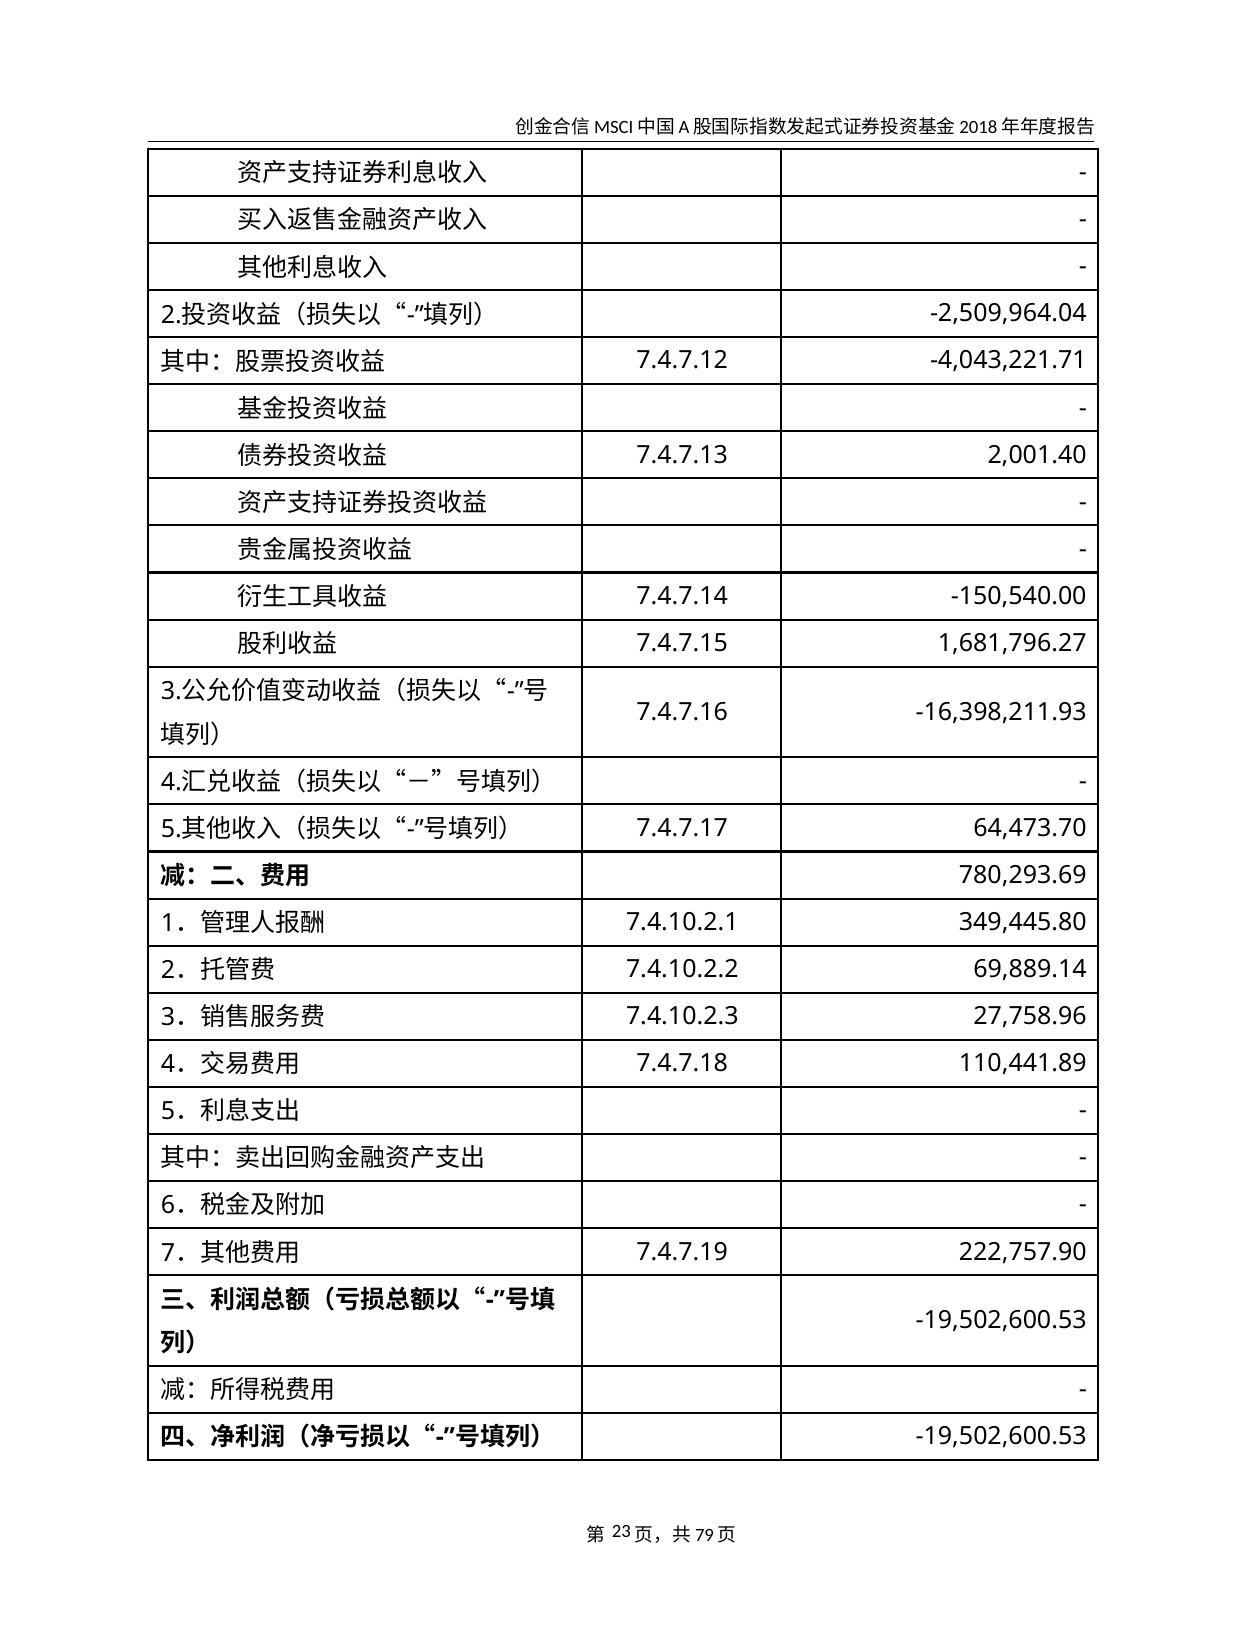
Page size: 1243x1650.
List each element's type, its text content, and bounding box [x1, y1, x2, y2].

table_cell 5．利息支出 [149, 1088, 581, 1133]
table_cell - [782, 385, 1097, 430]
table_cell 7.4.7.12 [583, 338, 780, 383]
table_cell [583, 197, 780, 242]
table_cell 7.4.7.14 [583, 574, 780, 618]
table_cell - [782, 150, 1097, 195]
table_cell 3．销售服务费 [149, 994, 581, 1039]
table_cell -4,043,221.71 [782, 338, 1097, 383]
table_cell [583, 1276, 780, 1364]
table_cell 4．交易费用 [149, 1041, 581, 1086]
table_cell - [782, 526, 1097, 571]
table_cell [583, 853, 780, 897]
table_cell 4.汇兑收益（损失以“－”号填列） [149, 758, 581, 803]
table_cell - [782, 1182, 1097, 1227]
table_cell 222,757.90 [782, 1229, 1097, 1274]
table_cell 基金投资收益 [149, 385, 581, 430]
table_cell 2．托管费 [149, 947, 581, 992]
table_cell 三、利润总额（亏损总额以“-”号填列） [149, 1276, 581, 1364]
table_cell - [782, 1088, 1097, 1133]
table_cell 7.4.10.2.2 [583, 947, 780, 992]
table_cell [583, 1182, 780, 1227]
table_cell [583, 758, 780, 803]
table_cell [583, 479, 780, 524]
table_cell [583, 1414, 780, 1459]
table_cell -150,540.00 [782, 574, 1097, 618]
table_cell 110,441.89 [782, 1041, 1097, 1086]
table_cell 四、净利润（净亏损以“-”号填列） [149, 1414, 581, 1459]
table_cell 资产支持证券利息收入 [149, 150, 581, 195]
table_cell [583, 1088, 780, 1133]
table_cell 股利收益 [149, 621, 581, 666]
table_cell 贵金属投资收益 [149, 526, 581, 571]
table_cell 3.公允价值变动收益（损失以“-”号填列） [149, 668, 581, 756]
table_cell 7.4.7.18 [583, 1041, 780, 1086]
table_cell 资产支持证券投资收益 [149, 479, 581, 524]
table_cell 债券投资收益 [149, 432, 581, 477]
table_cell 减：所得税费用 [149, 1367, 581, 1412]
table_cell -19,502,600.53 [782, 1414, 1097, 1459]
table_cell 7.4.7.15 [583, 621, 780, 666]
table_cell 2.投资收益（损失以“-”填列） [149, 291, 581, 336]
table_cell - [782, 197, 1097, 242]
table_cell - [782, 479, 1097, 524]
table_cell 7．其他费用 [149, 1229, 581, 1274]
table_cell 减：二、费用 [149, 853, 581, 897]
table_cell - [782, 244, 1097, 289]
table_cell 7.4.7.13 [583, 432, 780, 477]
table_cell -2,509,964.04 [782, 291, 1097, 336]
table_cell 7.4.7.17 [583, 805, 780, 850]
table_cell - [782, 1135, 1097, 1180]
table_cell [583, 385, 780, 430]
table_cell 1．管理人报酬 [149, 900, 581, 944]
table_cell 27,758.96 [782, 994, 1097, 1039]
table_cell 2,001.40 [782, 432, 1097, 477]
table_cell - [782, 758, 1097, 803]
table_cell 349,445.80 [782, 900, 1097, 944]
table_cell 7.4.10.2.1 [583, 900, 780, 944]
table_cell 7.4.7.19 [583, 1229, 780, 1274]
table_cell [583, 1135, 780, 1180]
table_cell 69,889.14 [782, 947, 1097, 992]
table_cell [583, 150, 780, 195]
table_cell -19,502,600.53 [782, 1276, 1097, 1364]
table_cell 5.其他收入（损失以“-”号填列） [149, 805, 581, 850]
table_cell 买入返售金融资产收入 [149, 197, 581, 242]
table_cell [583, 291, 780, 336]
table_cell 64,473.70 [782, 805, 1097, 850]
table_cell 其他利息收入 [149, 244, 581, 289]
table_cell [583, 1367, 780, 1412]
table_cell 780,293.69 [782, 853, 1097, 897]
table_cell 7.4.7.16 [583, 668, 780, 756]
table_cell - [782, 1367, 1097, 1412]
table_cell 其中：卖出回购金融资产支出 [149, 1135, 581, 1180]
table_cell 6．税金及附加 [149, 1182, 581, 1227]
table_cell 7.4.10.2.3 [583, 994, 780, 1039]
table_cell -16,398,211.93 [782, 668, 1097, 756]
table_cell [583, 526, 780, 571]
table_cell [583, 244, 780, 289]
table_cell 其中：股票投资收益 [149, 338, 581, 383]
table_cell 衍生工具收益 [149, 574, 581, 618]
table_cell 1,681,796.27 [782, 621, 1097, 666]
